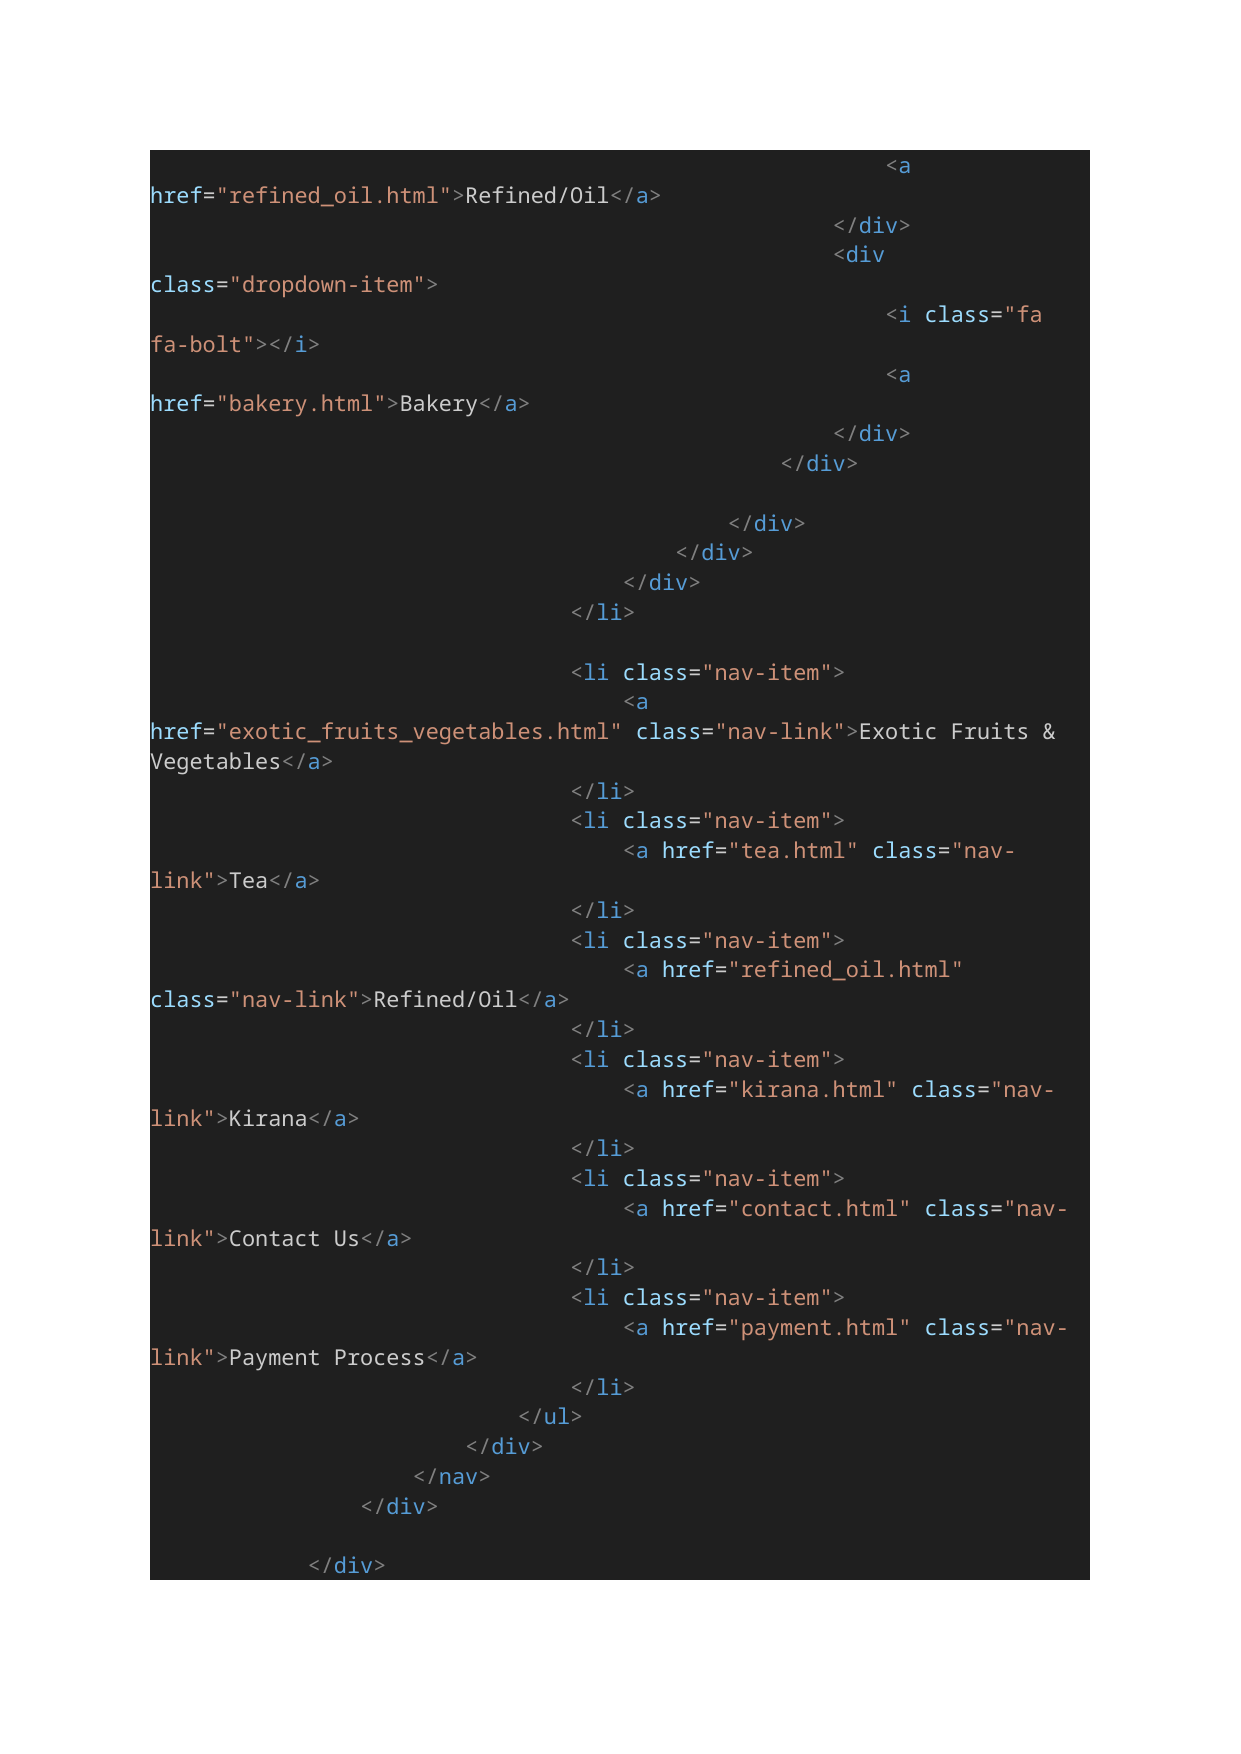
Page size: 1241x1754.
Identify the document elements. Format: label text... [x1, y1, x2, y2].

text <li class="nav-item"> [150, 656, 1090, 686]
text <i class="fa fa-bolt"></i> [150, 299, 1090, 358]
text <li class="nav-item"> [150, 924, 1090, 954]
text </li> [150, 776, 1090, 805]
text </li> [150, 1133, 1090, 1163]
text <li class="nav-item"> [150, 805, 1090, 835]
text <a href="kirana.html" class="nav-link">Kirana</a> [150, 1073, 1090, 1133]
text </li> [150, 895, 1090, 924]
text </div> [150, 537, 1090, 567]
text </li> [150, 1014, 1090, 1044]
text <a href="exotic_fruits_vegetables.html" class="nav-link">Exotic Fruits & Vegetables</a> [150, 686, 1090, 776]
text <li class="nav-item"> [150, 1282, 1090, 1312]
text <li class="nav-item"> [150, 1163, 1090, 1193]
text <a href="refined_oil.html" class="nav-link">Refined/Oil</a> [150, 954, 1090, 1014]
text <a href="bakery.html">Bakery</a> [150, 358, 1090, 418]
text <div class="dropdown-item"> [150, 239, 1090, 299]
text </ul> [150, 1401, 1090, 1431]
text </li> [150, 1371, 1090, 1401]
text <li class="nav-item"> [150, 1044, 1090, 1073]
text </div> [150, 209, 1090, 239]
text </div> [150, 567, 1090, 597]
text <a href="tea.html" class="nav-link">Tea</a> [150, 835, 1090, 895]
text </li> [150, 597, 1090, 627]
text </li> [150, 1252, 1090, 1282]
text </div> [150, 418, 1090, 448]
text </div> [150, 1491, 1090, 1520]
text </div> [150, 507, 1090, 537]
text <a href="contact.html" class="nav-link">Contact Us</a> [150, 1193, 1090, 1252]
text </div> [150, 448, 1090, 478]
text </div> [150, 1550, 1090, 1580]
text <a href="payment.html" class="nav-link">Payment Process</a> [150, 1312, 1090, 1371]
text </div> [150, 1431, 1090, 1461]
text </nav> [150, 1461, 1090, 1491]
text <a href="refined_oil.html">Refined/Oil</a> [150, 150, 1090, 209]
